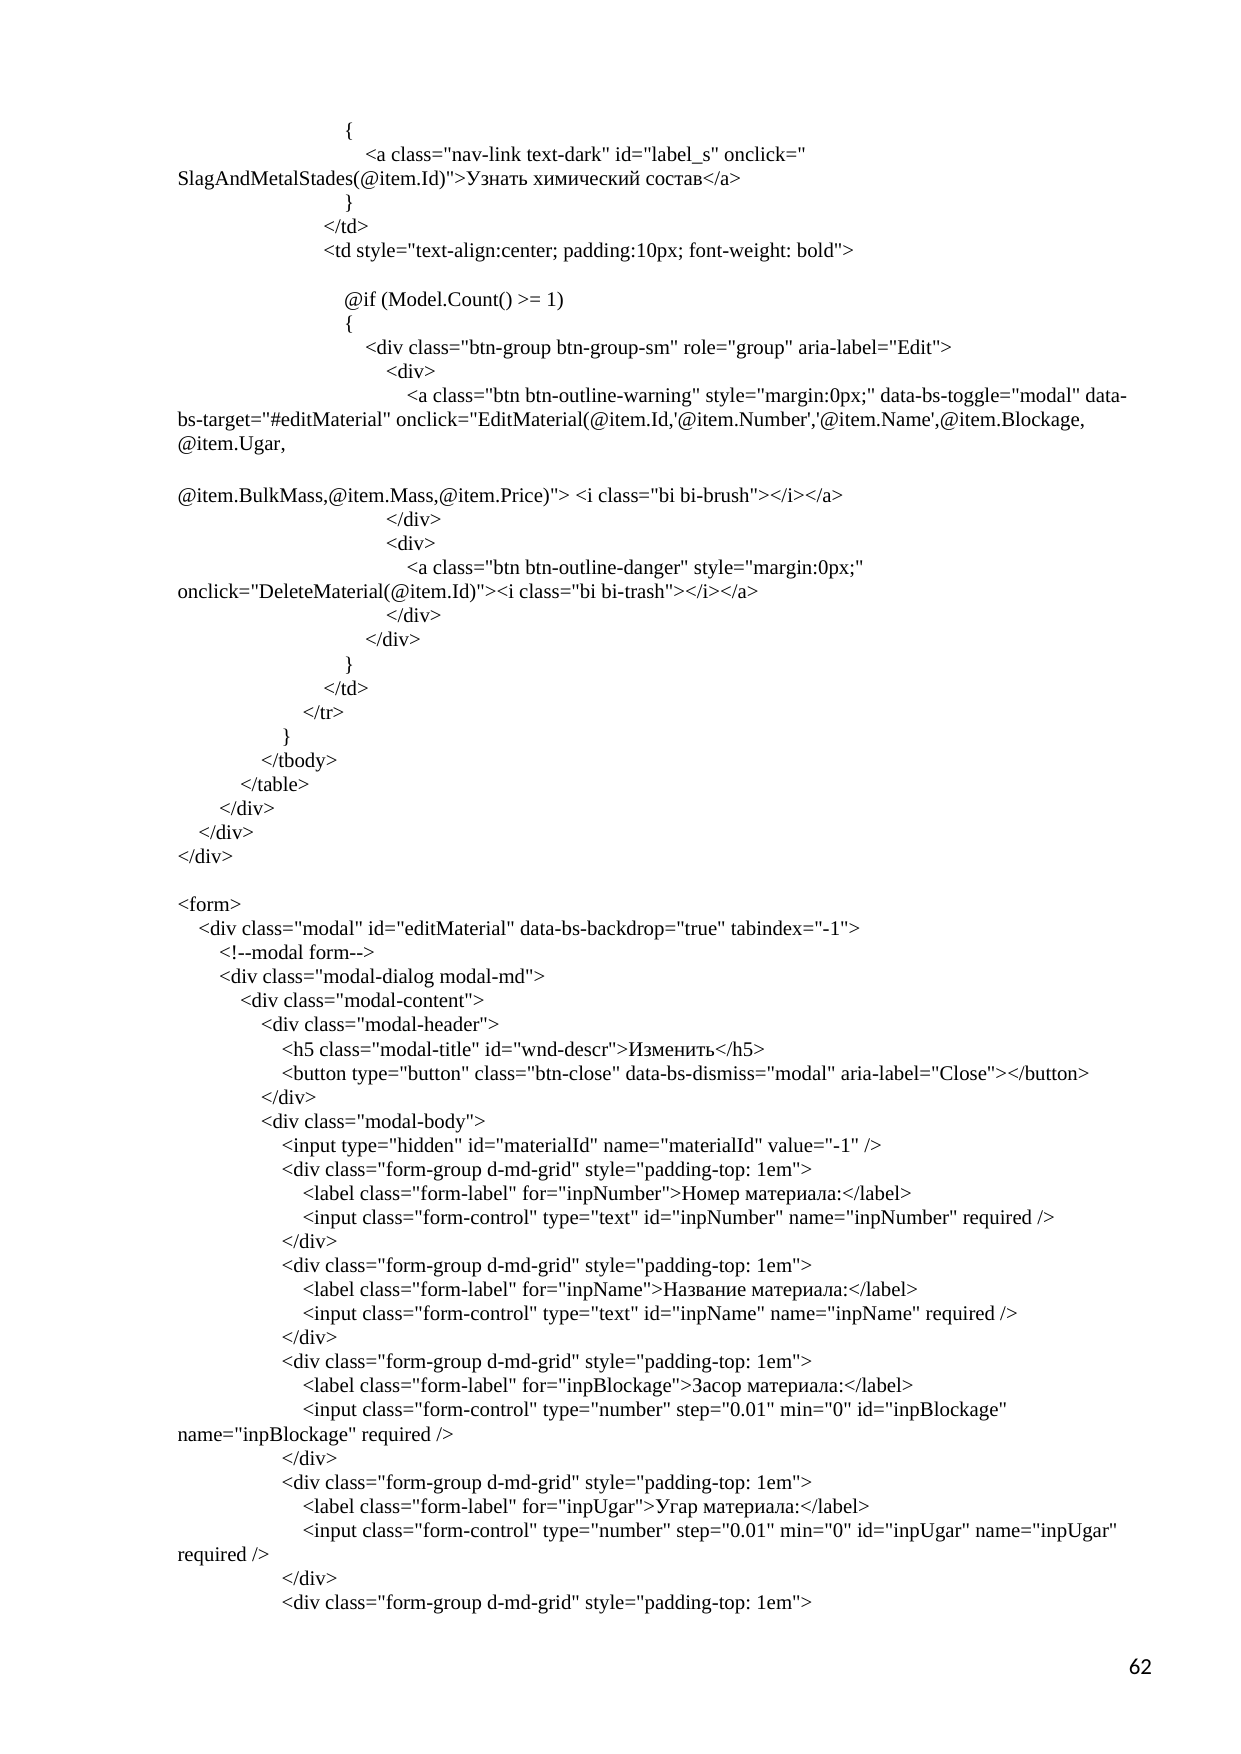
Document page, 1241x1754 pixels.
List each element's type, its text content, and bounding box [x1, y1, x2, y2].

text <div class="form-group d-md-grid" style="padding-top: 1em"> [177, 1349, 1152, 1373]
text </tbody> [177, 748, 1152, 772]
text @item.BulkMass,@item.Mass,@item.Price)"> <i class="bi bi-brush"></i></a> [177, 455, 1152, 507]
text { [177, 311, 1152, 335]
text </div> [177, 844, 1152, 868]
text @if (Model.Count() >= 1) [177, 287, 1152, 311]
text <a class="btn btn-outline-warning" style="margin:0px;" data-bs-toggle="modal" data-bs-target="#editMaterial" onclick="EditMaterial(@item.Id,'@item.Number','@item.Name',@item.Blockage, @item.Ugar, [177, 383, 1152, 455]
text </td> [177, 214, 1152, 238]
text <div> [177, 359, 1152, 383]
text </td> [177, 676, 1152, 699]
text <div class="form-group d-md-grid" style="padding-top: 1em"> [177, 1590, 1152, 1614]
text </div> [177, 1566, 1152, 1590]
text </div> [177, 820, 1152, 844]
text </div> [177, 1229, 1152, 1253]
text <div> [177, 531, 1152, 555]
text </div> [177, 796, 1152, 820]
text <div class="modal-header"> [177, 1012, 1152, 1036]
text </tr> [177, 699, 1152, 724]
text </div> [177, 1446, 1152, 1469]
text <input class="form-control" type="text" id="inpName" name="inpName" required /> [177, 1301, 1152, 1325]
text </div> [177, 603, 1152, 627]
text <button type="button" class="btn-close" data-bs-dismiss="modal" aria-label="Close"></button> [177, 1061, 1152, 1084]
text } [177, 651, 1152, 676]
text <a class="btn btn-outline-danger" style="margin:0px;" onclick="DeleteMaterial(@item.Id)"><i class="bi bi-trash"></i></a> [177, 555, 1152, 603]
text </div> [177, 1325, 1152, 1349]
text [177, 238, 1152, 262]
text <div class="modal" id="editMaterial" data-bs-backdrop="true" tabindex="-1"> [177, 916, 1152, 940]
text } [177, 724, 1152, 748]
text <label class="form-label" for="inpNumber">Номер материала:</label> [177, 1181, 1152, 1205]
text <input class="form-control" type="text" id="inpNumber" name="inpNumber" required /> [177, 1205, 1152, 1229]
text <div class="modal-body"> [177, 1109, 1152, 1133]
text </div> [177, 507, 1152, 531]
text </table> [177, 772, 1152, 796]
text <label class="form-label" for="inpUgar">Угар материала:</label> [177, 1494, 1152, 1518]
text <label class="form-label" for="inpBlockage">Засор материала:</label> [177, 1373, 1152, 1397]
text <div class="form-group d-md-grid" style="padding-top: 1em"> [177, 1469, 1152, 1494]
text } [177, 190, 1152, 214]
text </div> [177, 627, 1152, 651]
text <input class="form-control" type="number" step="0.01" min="0" id="inpUgar" name="inpUgar" required /> [177, 1518, 1152, 1566]
text <input class="form-control" type="number" step="0.01" min="0" id="inpBlockage" name="inpBlockage" required /> [177, 1397, 1152, 1446]
text </div> [177, 1084, 1152, 1109]
text <form> [177, 892, 1152, 916]
text <div class="form-group d-md-grid" style="padding-top: 1em"> [177, 1157, 1152, 1181]
text <!--modal form--> [177, 940, 1152, 964]
text { [177, 118, 1152, 142]
text <div class="modal-dialog modal-md"> [177, 964, 1152, 988]
text <a class="nav-link text-dark" id="label_s" onclick=" SlagAndMetalStades(@item.Id)">Узнать химический состав</a> [177, 142, 1152, 190]
text <div class="btn-group btn-group-sm" role="group" aria-label="Edit"> [177, 335, 1152, 359]
text <div class="modal-content"> [177, 988, 1152, 1012]
text <input type="hidden" id="materialId" name="materialId" value="-1" /> [177, 1133, 1152, 1157]
text <h5 class="modal-title" id="wnd-descr">Изменить</h5> [177, 1036, 1152, 1061]
text <label class="form-label" for="inpName">Название материала:</label> [177, 1277, 1152, 1301]
text <div class="form-group d-md-grid" style="padding-top: 1em"> [177, 1253, 1152, 1277]
